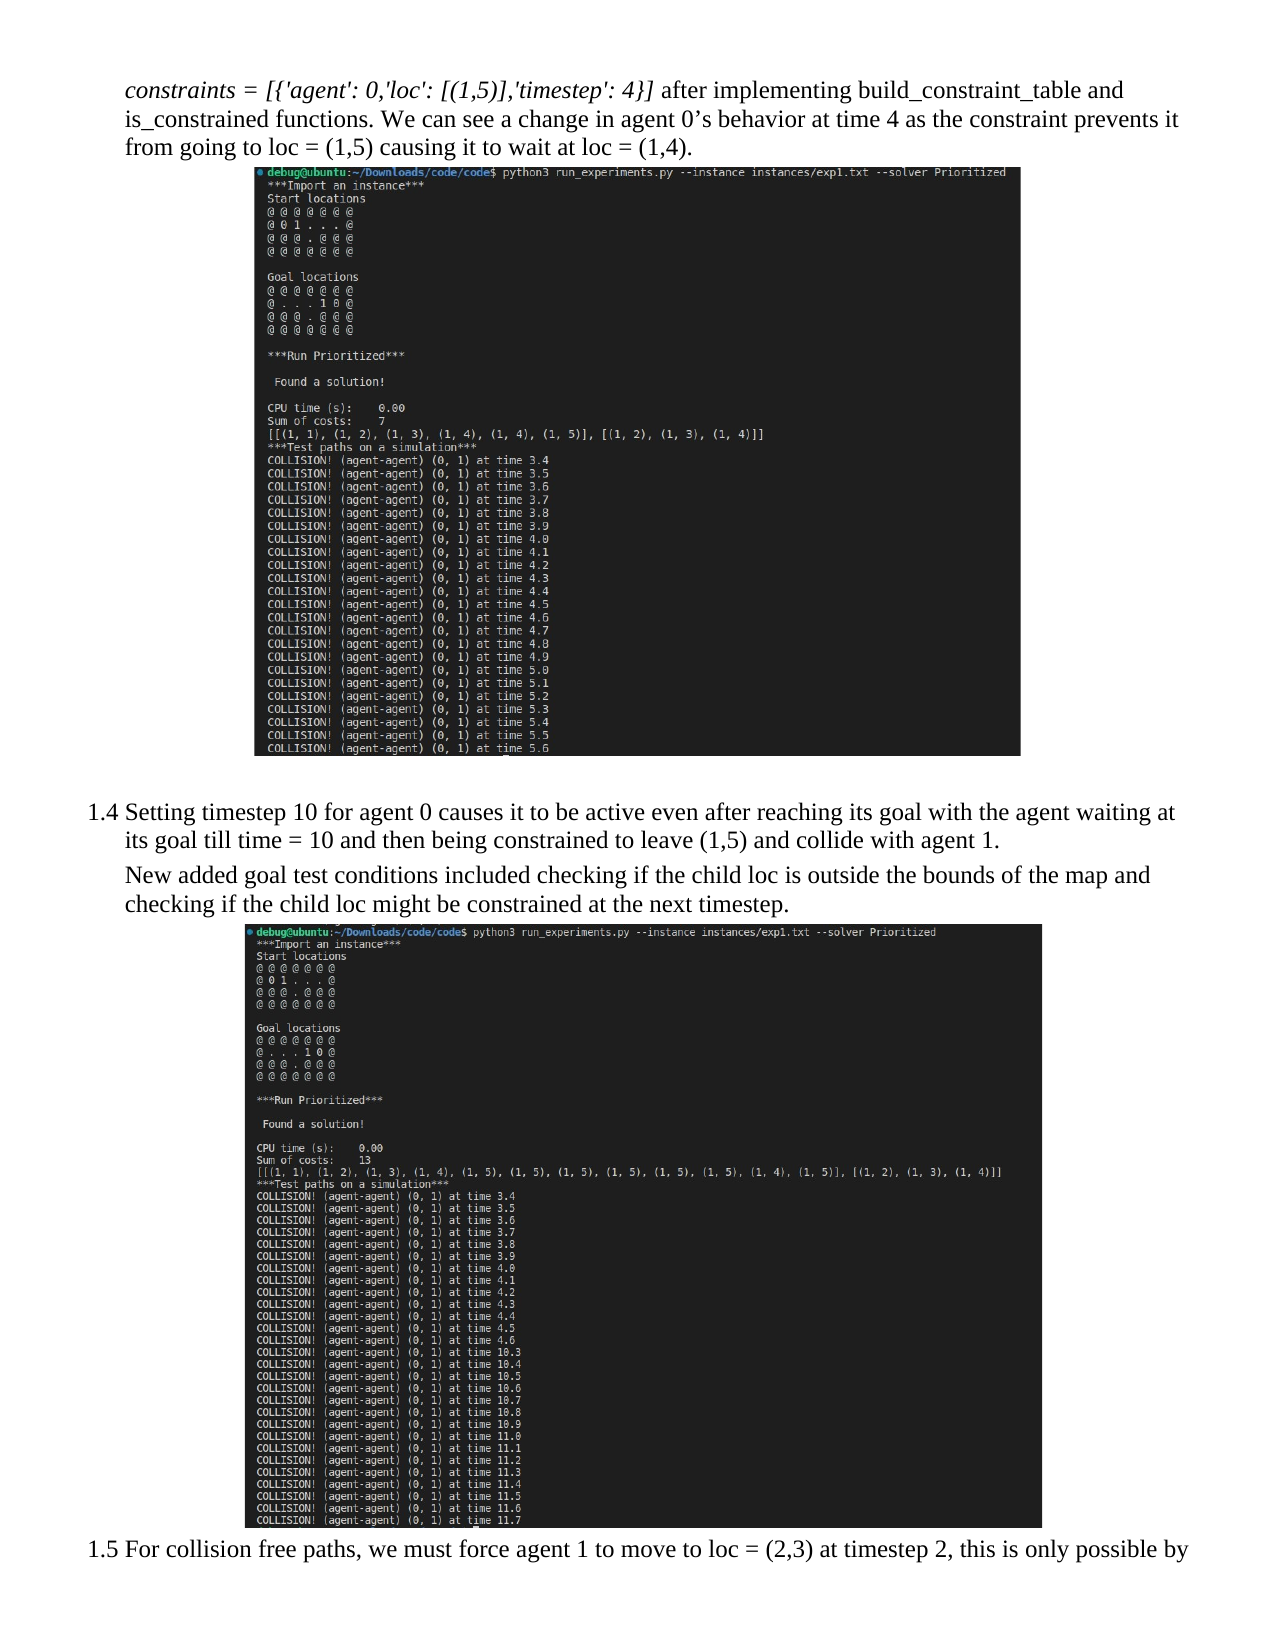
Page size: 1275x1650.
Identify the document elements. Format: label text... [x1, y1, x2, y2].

list Setting timestep 10 for agent 0 causes it to be active even after reaching its goal with the agent waiting at its goal till time = 10 and then being constrained to leave (1,5) and collide with agent 1. [87, 797, 1200, 854]
picture [244, 924, 1043, 1528]
picture [254, 167, 1021, 756]
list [87, 1534, 1200, 1563]
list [87, 75, 1200, 161]
list New added goal test conditions included checking if the child loc is outside the bounds of the map and checking if the child loc might be constrained at the next timestep. [124, 860, 1200, 918]
